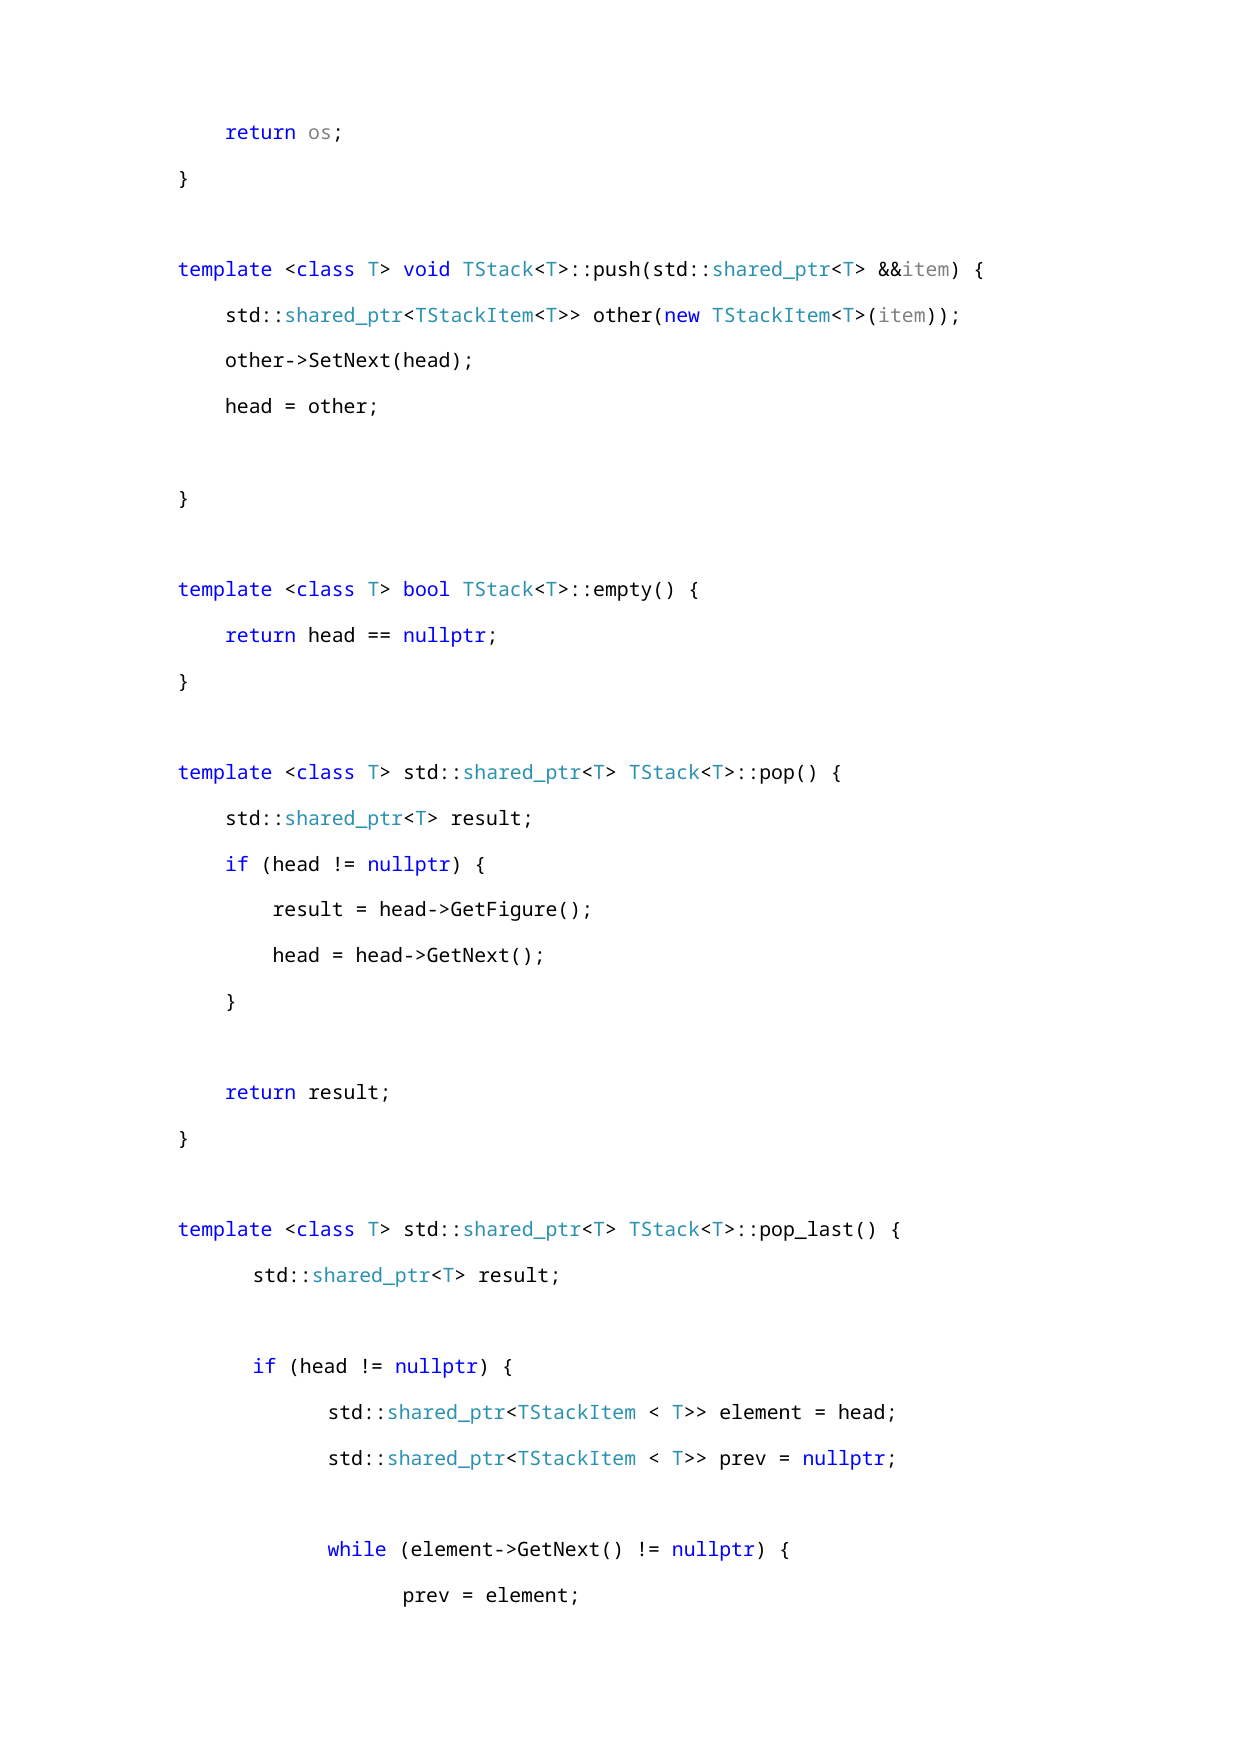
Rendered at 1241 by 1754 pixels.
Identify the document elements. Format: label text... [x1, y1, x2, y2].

text prev = element; [177, 1581, 1152, 1608]
text } [177, 164, 1152, 191]
text other->SetNext(head); [177, 347, 1152, 374]
text std::shared_ptr<TStackItem < T>> element = head; [177, 1398, 1152, 1426]
text head = head->GetNext(); [177, 941, 1152, 968]
text if (head != nullptr) { [177, 850, 1152, 877]
text } [177, 1124, 1152, 1151]
text std::shared_ptr<TStackItem<T>> other(new TStackItem<T>(item)); [177, 301, 1152, 328]
text while (element->GetNext() != nullptr) { [177, 1536, 1152, 1563]
text return result; [177, 1078, 1152, 1105]
text std::shared_ptr<T> result; [177, 804, 1152, 831]
text } [177, 484, 1152, 511]
text if (head != nullptr) { [177, 1353, 1152, 1380]
text return os; [177, 118, 1152, 145]
text template <class T> std::shared_ptr<T> TStack<T>::pop() { [177, 758, 1152, 785]
text template <class T> std::shared_ptr<T> TStack<T>::pop_last() { [177, 1216, 1152, 1243]
text result = head->GetFigure(); [177, 896, 1152, 922]
text std::shared_ptr<T> result; [177, 1261, 1152, 1288]
text head = other; [177, 392, 1152, 419]
text } [177, 987, 1152, 1014]
text template <class T> void TStack<T>::push(std::shared_ptr<T> &&item) { [177, 255, 1152, 282]
text } [177, 667, 1152, 694]
text std::shared_ptr<TStackItem < T>> prev = nullptr; [177, 1444, 1152, 1471]
text return head == nullptr; [177, 621, 1152, 648]
text template <class T> bool TStack<T>::empty() { [177, 575, 1152, 602]
